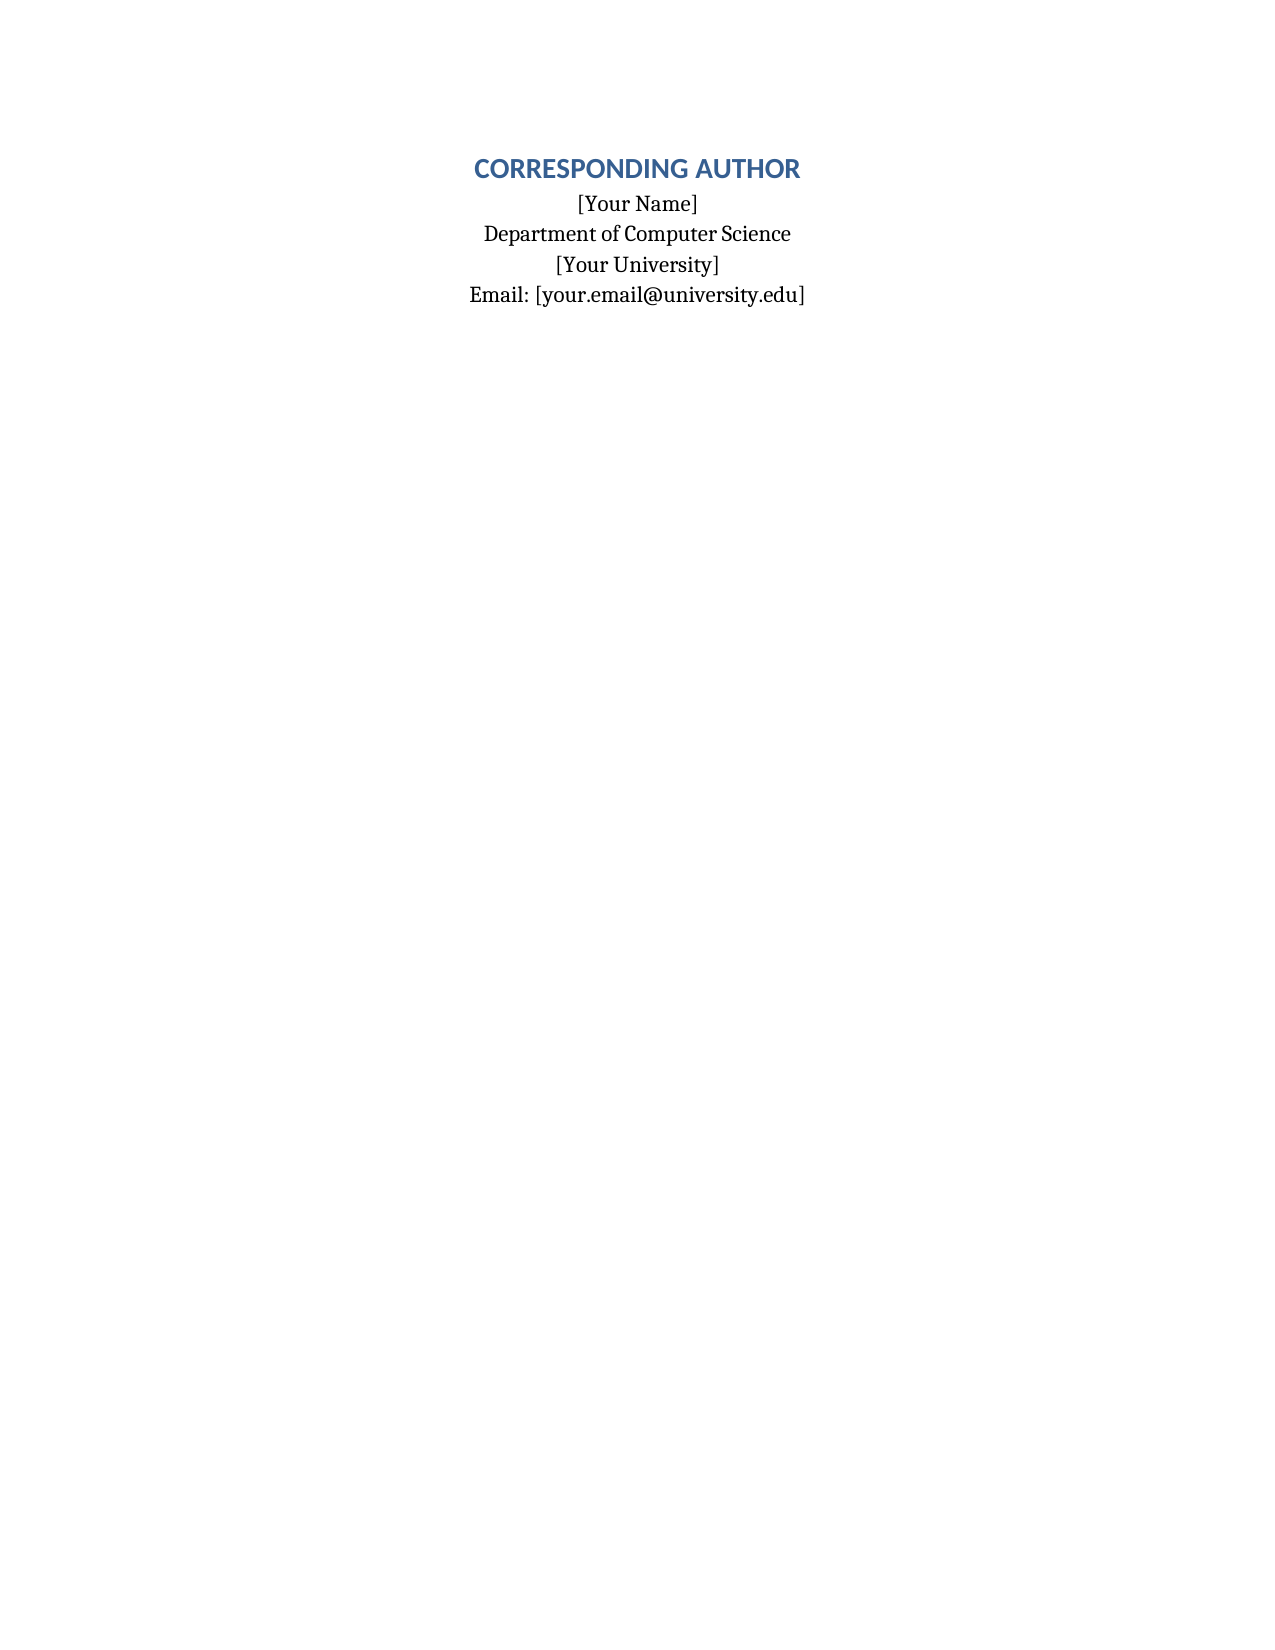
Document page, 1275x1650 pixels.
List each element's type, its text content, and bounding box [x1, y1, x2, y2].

text [Your Name] Department of Computer Science [Your University] Email: [your.email@university.edu] [150, 191, 1125, 308]
subtitle CORRESPONDING AUTHOR [150, 150, 1125, 186]
